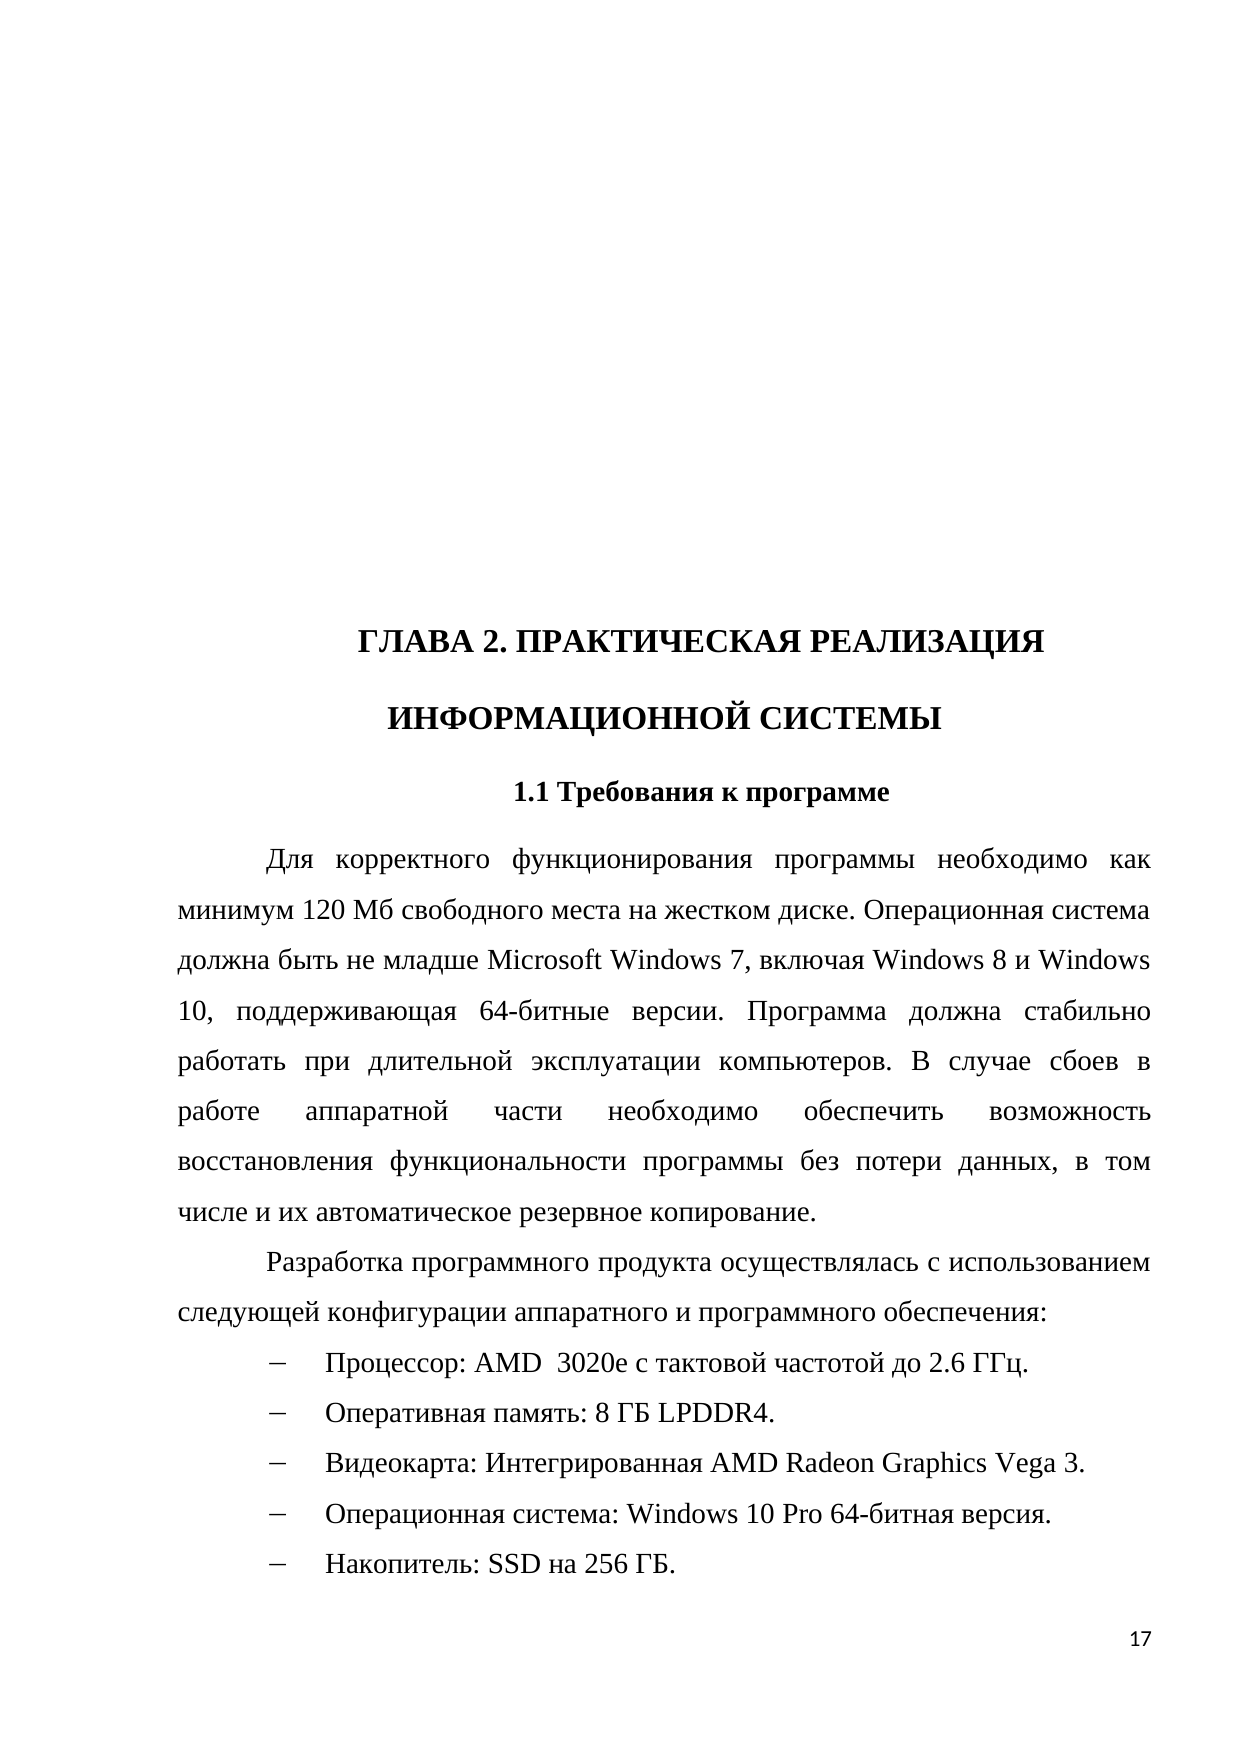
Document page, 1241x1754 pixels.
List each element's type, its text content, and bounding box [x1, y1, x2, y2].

subtitle Требования к программе [251, 774, 1152, 808]
text Разработка программного продукта осуществлялась с использованием следующей конфигурации аппаратного и программного обеспечения: [177, 1244, 1152, 1328]
list Процессор: AMD 3020е с тактовой частотой до 2.6 ГГц. [177, 1345, 1152, 1378]
list Накопитель: SSD на 256 ГБ. [177, 1546, 1152, 1580]
list Операционная система: Windows 10 Pro 64-битная версия. [177, 1496, 1152, 1530]
list Видеокарта: Интегрированная AMD Radeon Graphics Vega 3. [177, 1446, 1152, 1479]
list Оперативная память: 8 ГБ LPDDR4. [177, 1395, 1152, 1429]
text Для корректного функционирования программы необходимо как минимум 120 Мб свободного места на жестком диске. Операционная система должна быть не младше Microsoft Windows 7, включая Windows 8 и Windows 10, поддерживающая 64-битные версии. Программа должна стабильно работать при длительной эксплуатации компьютеров. В случае сбоев в работе аппаратной части необходимо обеспечить возможность восстановления функциональности программы без потери данных, в том числе и их автоматическое резервное копирование. [177, 842, 1152, 1227]
subtitle ГЛАВА 2. ПРАКТИЧЕСКАЯ РЕАЛИЗАЦИЯ ИНФОРМАЦИОННОЙ СИСТЕМЫ [177, 621, 1152, 736]
